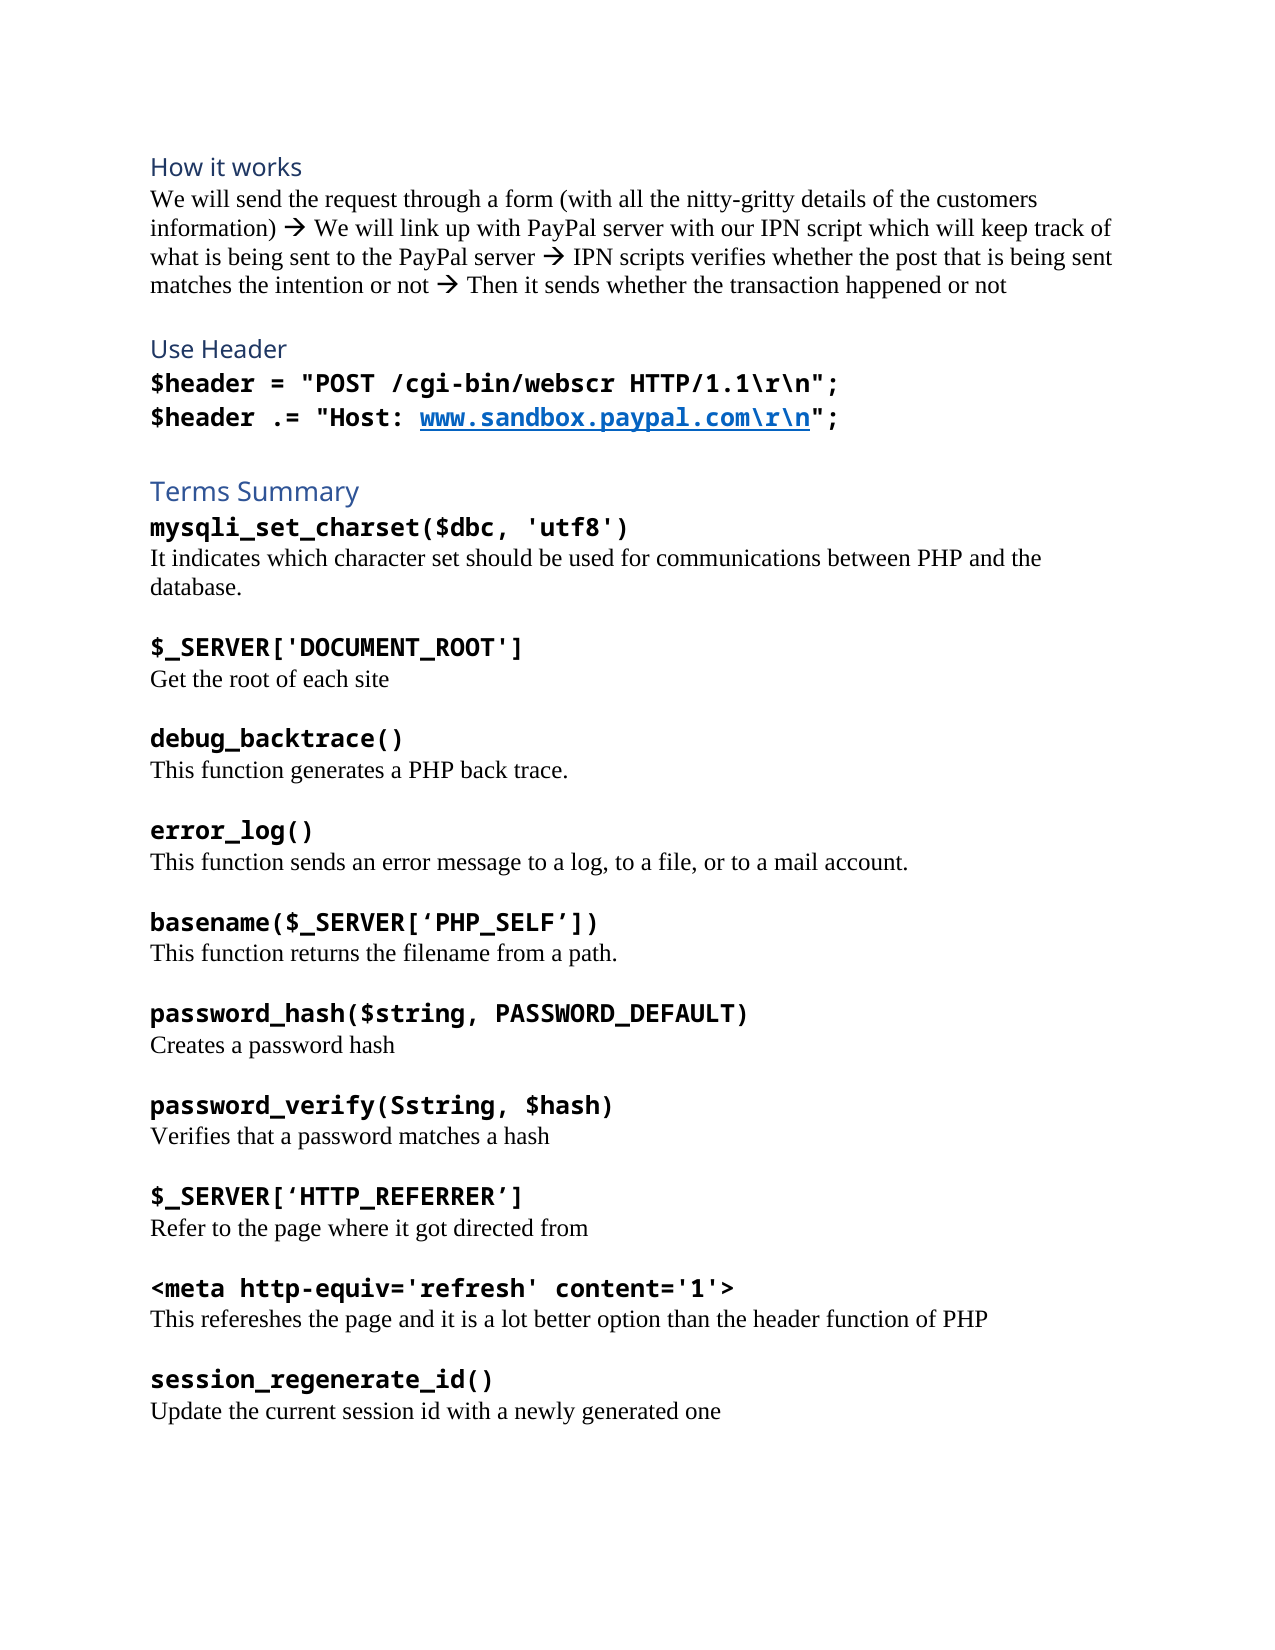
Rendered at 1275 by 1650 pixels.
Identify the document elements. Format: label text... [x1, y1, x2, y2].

text Update the current session id with a newly generated one [150, 1396, 1125, 1425]
text <meta http-equiv='refresh' content='1'> [150, 1271, 1125, 1304]
text Get the root of each site [150, 664, 1125, 692]
text This function returns the filename from a path. [150, 938, 1125, 967]
text This refereshes the page and it is a lot better option than the header function of PHP [150, 1304, 1125, 1333]
text debug_backtrace() [150, 721, 1125, 755]
text It indicates which character set should be used for communications between PHP and the database. [150, 543, 1125, 601]
text Creates a password hash [150, 1030, 1125, 1059]
subtitle How it works [150, 150, 1125, 184]
text Refer to the page where it got directed from [150, 1213, 1125, 1242]
text This function generates a PHP back trace. [150, 755, 1125, 784]
text mysqli_set_charset($dbc, 'utf8') [150, 509, 1125, 543]
text basename($_SERVER[‘PHP_SELF’]) [150, 904, 1125, 938]
text We will send the request through a form (with all the nitty-gritty details of the customers information) We will link up with PayPal server with our IPN script which will keep track of what is being sent to the PayPal server IPN scripts verifies whether the post that is being sent matches the intention or not Then it sends whether the transaction happened or not [150, 184, 1125, 299]
text password_hash($string, PASSWORD_DEFAULT) [150, 996, 1125, 1030]
text $_SERVER['DOCUMENT_ROOT'] [150, 629, 1125, 664]
text session_regenerate_id() [150, 1362, 1125, 1396]
text This function sends an error message to a log, to a file, or to a mail account. [150, 847, 1125, 876]
text password_verify(Sstring, $hash) [150, 1087, 1125, 1121]
text error_log() [150, 813, 1125, 847]
text Verifies that a password matches a hash [150, 1121, 1125, 1150]
subtitle Terms Summary [150, 472, 1125, 509]
subtitle Use Header [150, 332, 1125, 366]
text $_SERVER[‘HTTP_REFERRER’] [150, 1179, 1125, 1213]
text $header .= "Host: www.sandbox.paypal.com\r\n"; [150, 400, 1125, 434]
text $header = "POST /cgi-bin/webscr HTTP/1.1\r\n"; [150, 366, 1125, 400]
